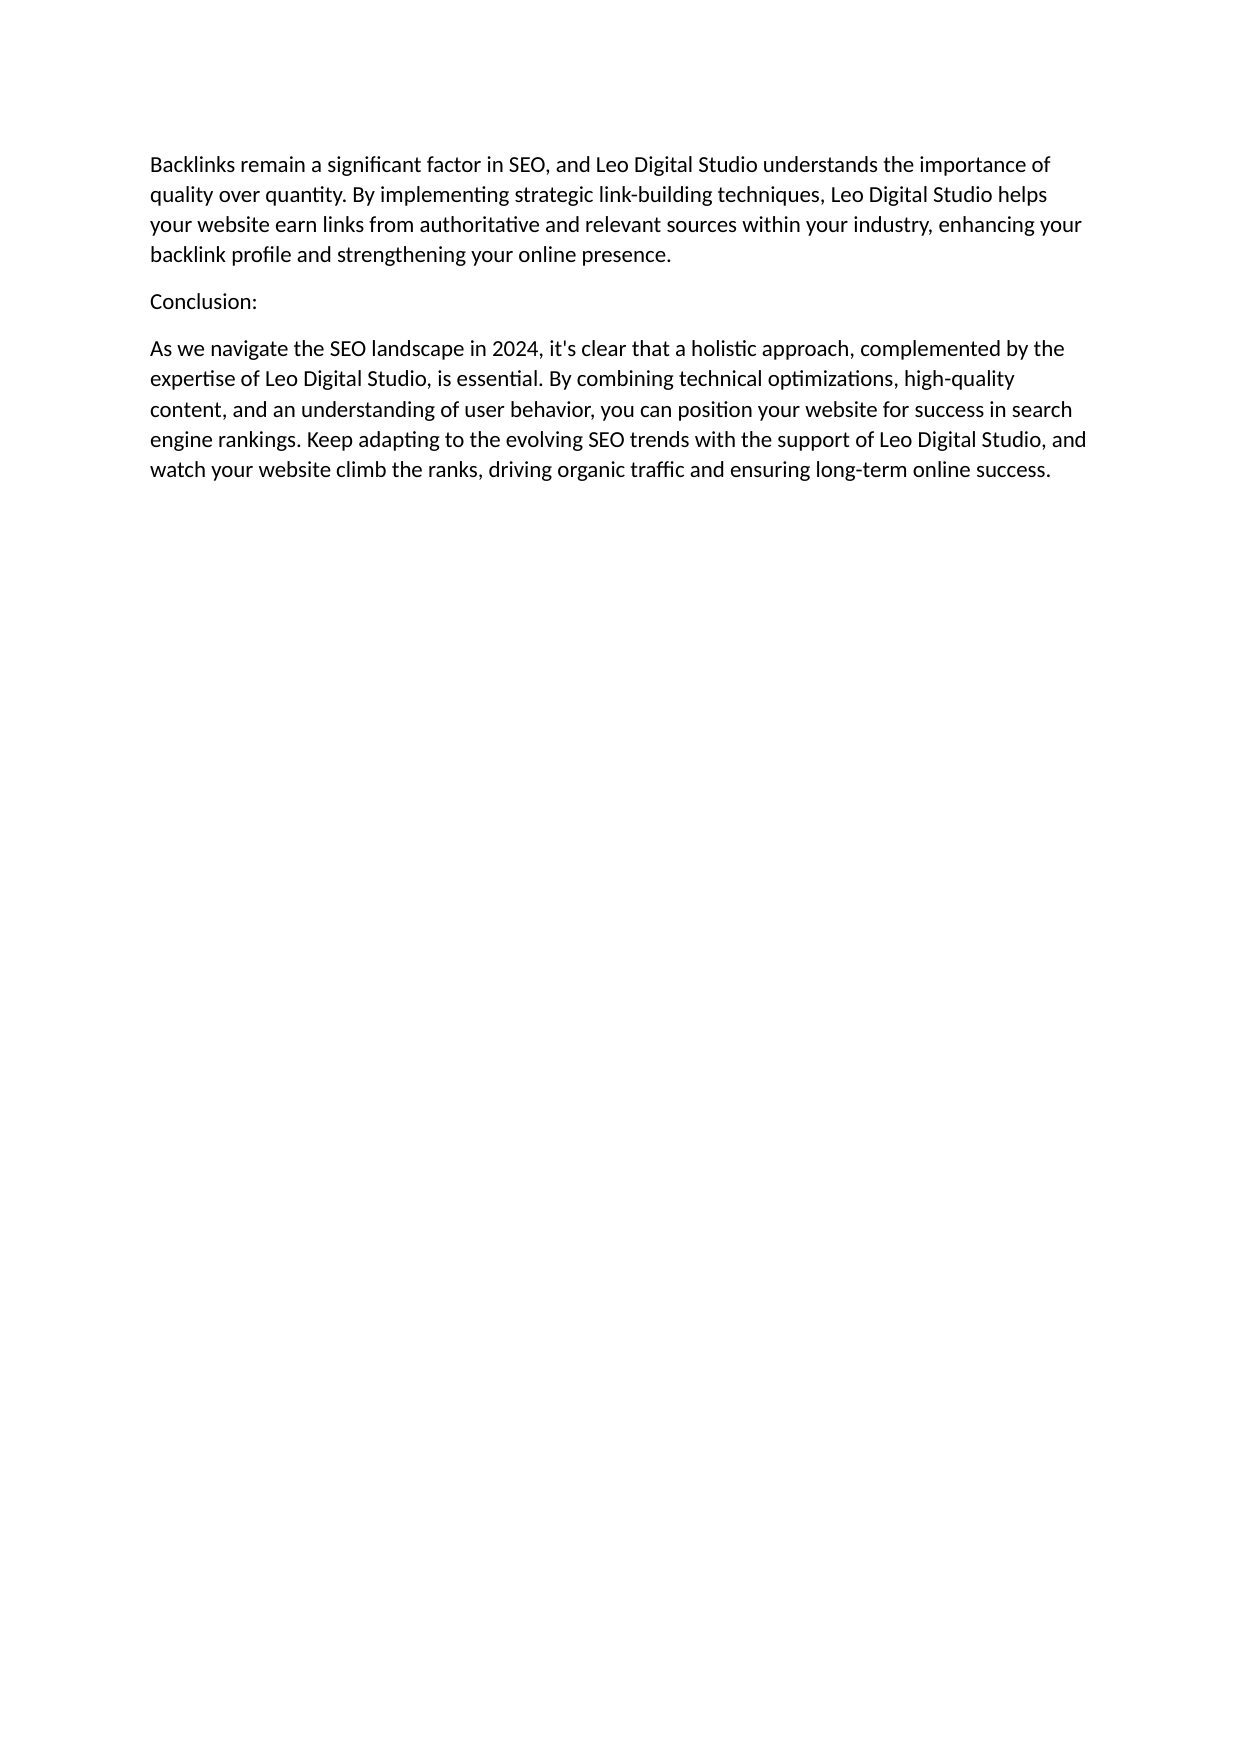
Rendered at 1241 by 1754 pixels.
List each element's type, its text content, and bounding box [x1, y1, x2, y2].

text As we navigate the SEO landscape in 2024, it's clear that a holistic approach, complemented by the expertise of Leo Digital Studio, is essential. By combining technical optimizations, high-quality content, and an understanding of user behavior, you can position your website for success in search engine rankings. Keep adapting to the evolving SEO trends with the support of Leo Digital Studio, and watch your website climb the ranks, driving organic traffic and ensuring long-term online success. [150, 334, 1090, 483]
text Backlinks remain a significant factor in SEO, and Leo Digital Studio understands the importance of quality over quantity. By implementing strategic link-building techniques, Leo Digital Studio helps your website earn links from authoritative and relevant sources within your industry, enhancing your backlink profile and strengthening your online presence. [150, 150, 1090, 269]
text Conclusion: [150, 287, 1090, 316]
